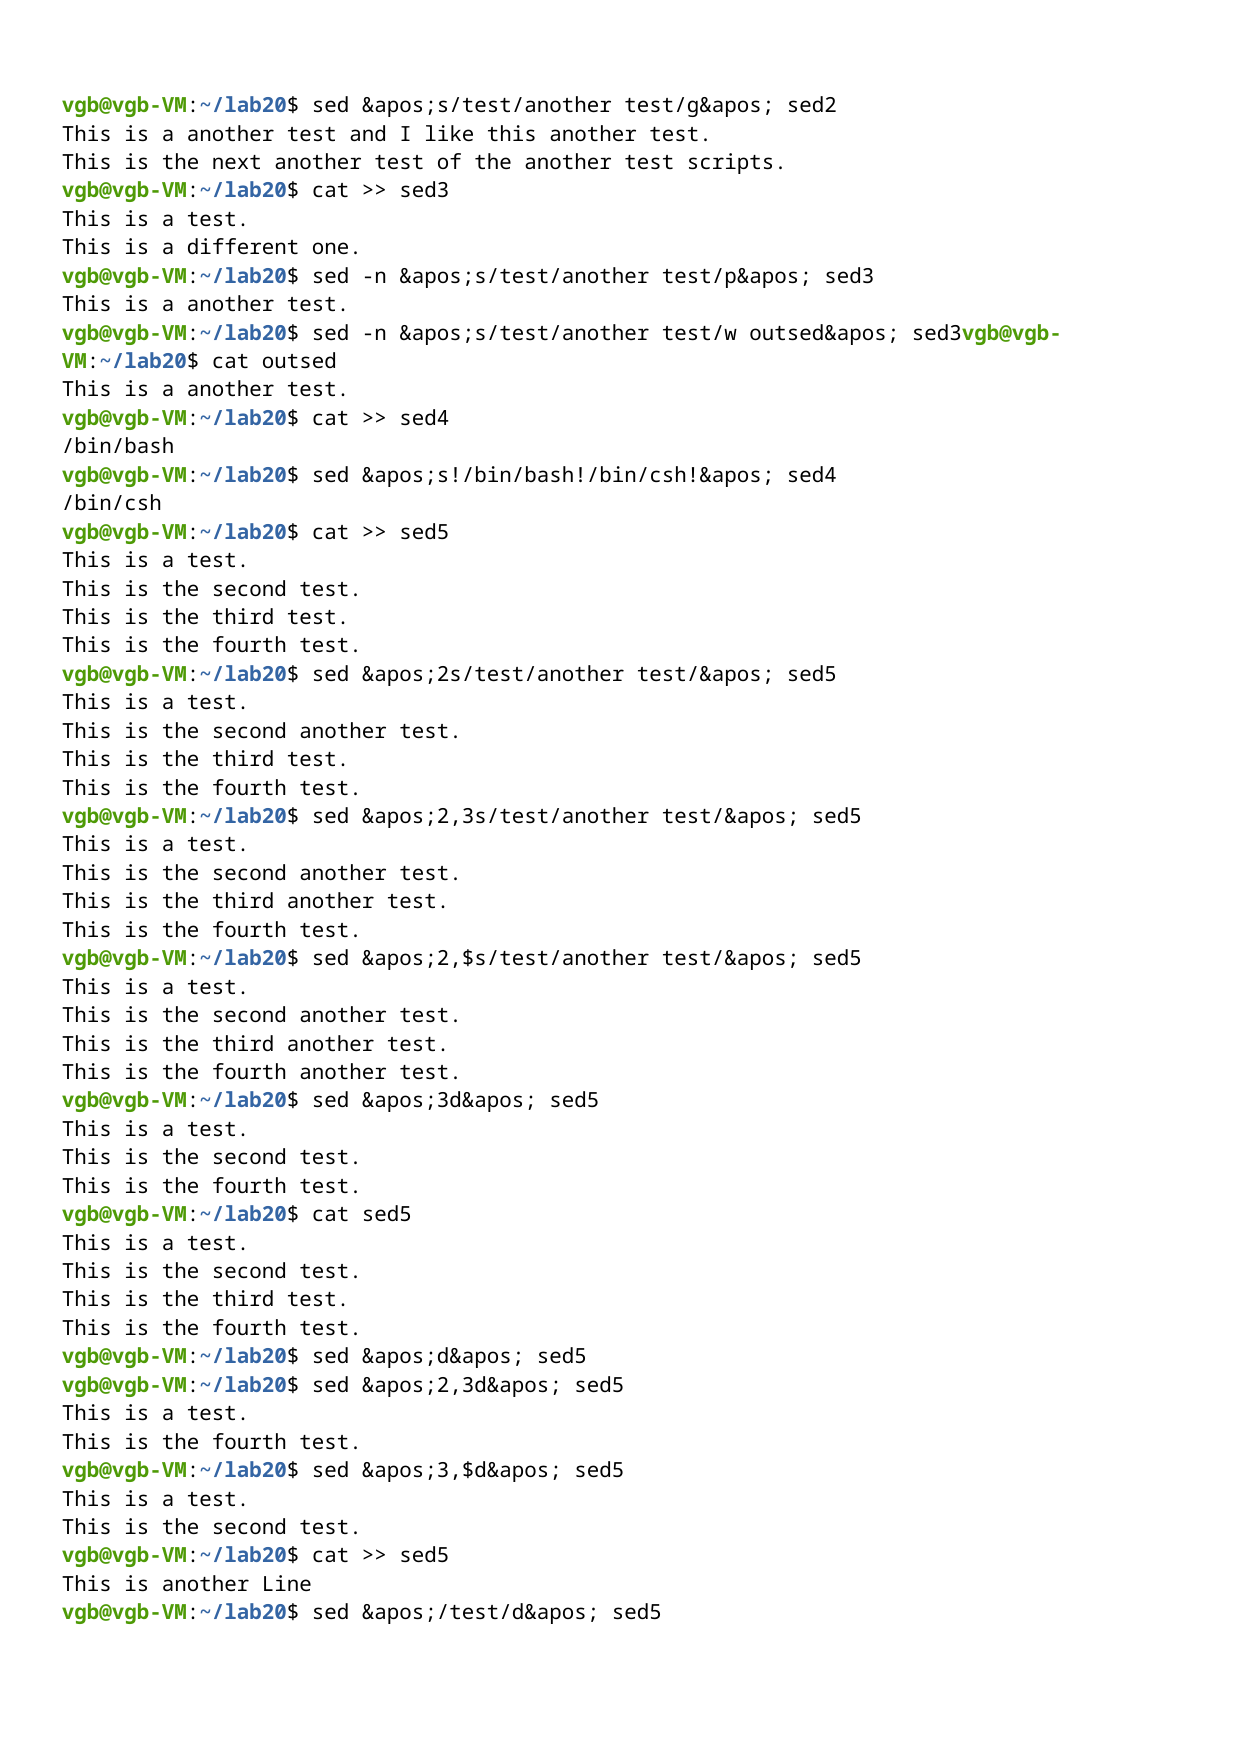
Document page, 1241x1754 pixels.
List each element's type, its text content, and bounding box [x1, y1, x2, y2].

text This is the fourth test. [62, 1427, 1172, 1455]
text vgb@vgb-VM:~/lab20$ sed &apos;3,$d&apos; sed5 [62, 1455, 1172, 1484]
text This is the fourth another test. [62, 1057, 1172, 1086]
text vgb@vgb-VM:~/lab20$ cat sed5 [62, 1199, 1172, 1228]
text This is the fourth test. [62, 773, 1172, 801]
text vgb@vgb-VM:~/lab20$ cat >> sed3 [62, 176, 1172, 204]
text This is the fourth test. [62, 915, 1172, 943]
text This is the second another test. [62, 858, 1172, 886]
text This is a test. [62, 1484, 1172, 1512]
text This is a different one. [62, 232, 1172, 261]
text vgb@vgb-VM:~/lab20$ sed -n &apos;s/test/another test/w outsed&apos; sed3vgb@vgb-VM:~/lab20$ cat outsed [62, 318, 1172, 374]
text This is the second test. [62, 1256, 1172, 1284]
text This is the third test. [62, 744, 1172, 773]
text vgb@vgb-VM:~/lab20$ cat >> sed5 [62, 1541, 1172, 1569]
text vgb@vgb-VM:~/lab20$ cat >> sed4 [62, 403, 1172, 431]
text This is a test. [62, 1398, 1172, 1427]
text vgb@vgb-VM:~/lab20$ sed &apos;/test/d&apos; sed5 [62, 1597, 1172, 1626]
text This is the third another test. [62, 1029, 1172, 1057]
text This is the second test. [62, 574, 1172, 602]
text vgb@vgb-VM:~/lab20$ sed -n &apos;s/test/another test/p&apos; sed3 [62, 261, 1172, 289]
text This is a test. [62, 687, 1172, 716]
text This is the fourth test. [62, 631, 1172, 659]
text This is the third test. [62, 602, 1172, 631]
text vgb@vgb-VM:~/lab20$ sed &apos;s!/bin/bash!/bin/csh!&apos; sed4 [62, 460, 1172, 488]
text /bin/bash [62, 431, 1172, 460]
text This is another Line [62, 1569, 1172, 1597]
text vgb@vgb-VM:~/lab20$ sed &apos;2s/test/another test/&apos; sed5 [62, 659, 1172, 687]
text This is the second another test. [62, 1000, 1172, 1029]
text This is the second another test. [62, 716, 1172, 744]
text vgb@vgb-VM:~/lab20$ sed &apos;2,$s/test/another test/&apos; sed5 [62, 943, 1172, 972]
text This is the second test. [62, 1512, 1172, 1541]
text This is a another test. [62, 289, 1172, 318]
text vgb@vgb-VM:~/lab20$ sed &apos;3d&apos; sed5 [62, 1086, 1172, 1114]
text vgb@vgb-VM:~/lab20$ sed &apos;s/test/another test/g&apos; sed2 [62, 90, 1172, 119]
text This is a test. [62, 545, 1172, 574]
text This is the third test. [62, 1284, 1172, 1313]
text This is the third another test. [62, 886, 1172, 915]
text This is a test. [62, 204, 1172, 232]
text This is a another test and I like this another test. [62, 119, 1172, 147]
text This is a test. [62, 1114, 1172, 1142]
text This is a test. [62, 1228, 1172, 1256]
text vgb@vgb-VM:~/lab20$ sed &apos;d&apos; sed5 [62, 1341, 1172, 1370]
text vgb@vgb-VM:~/lab20$ cat >> sed5 [62, 517, 1172, 545]
text This is the fourth test. [62, 1171, 1172, 1199]
text vgb@vgb-VM:~/lab20$ sed &apos;2,3s/test/another test/&apos; sed5 [62, 801, 1172, 829]
text This is the second test. [62, 1142, 1172, 1171]
text This is a test. [62, 972, 1172, 1000]
text This is a test. [62, 829, 1172, 858]
text /bin/csh [62, 488, 1172, 517]
text This is the fourth test. [62, 1313, 1172, 1341]
text This is the next another test of the another test scripts. [62, 147, 1172, 176]
text vgb@vgb-VM:~/lab20$ sed &apos;2,3d&apos; sed5 [62, 1370, 1172, 1398]
text This is a another test. [62, 374, 1172, 403]
